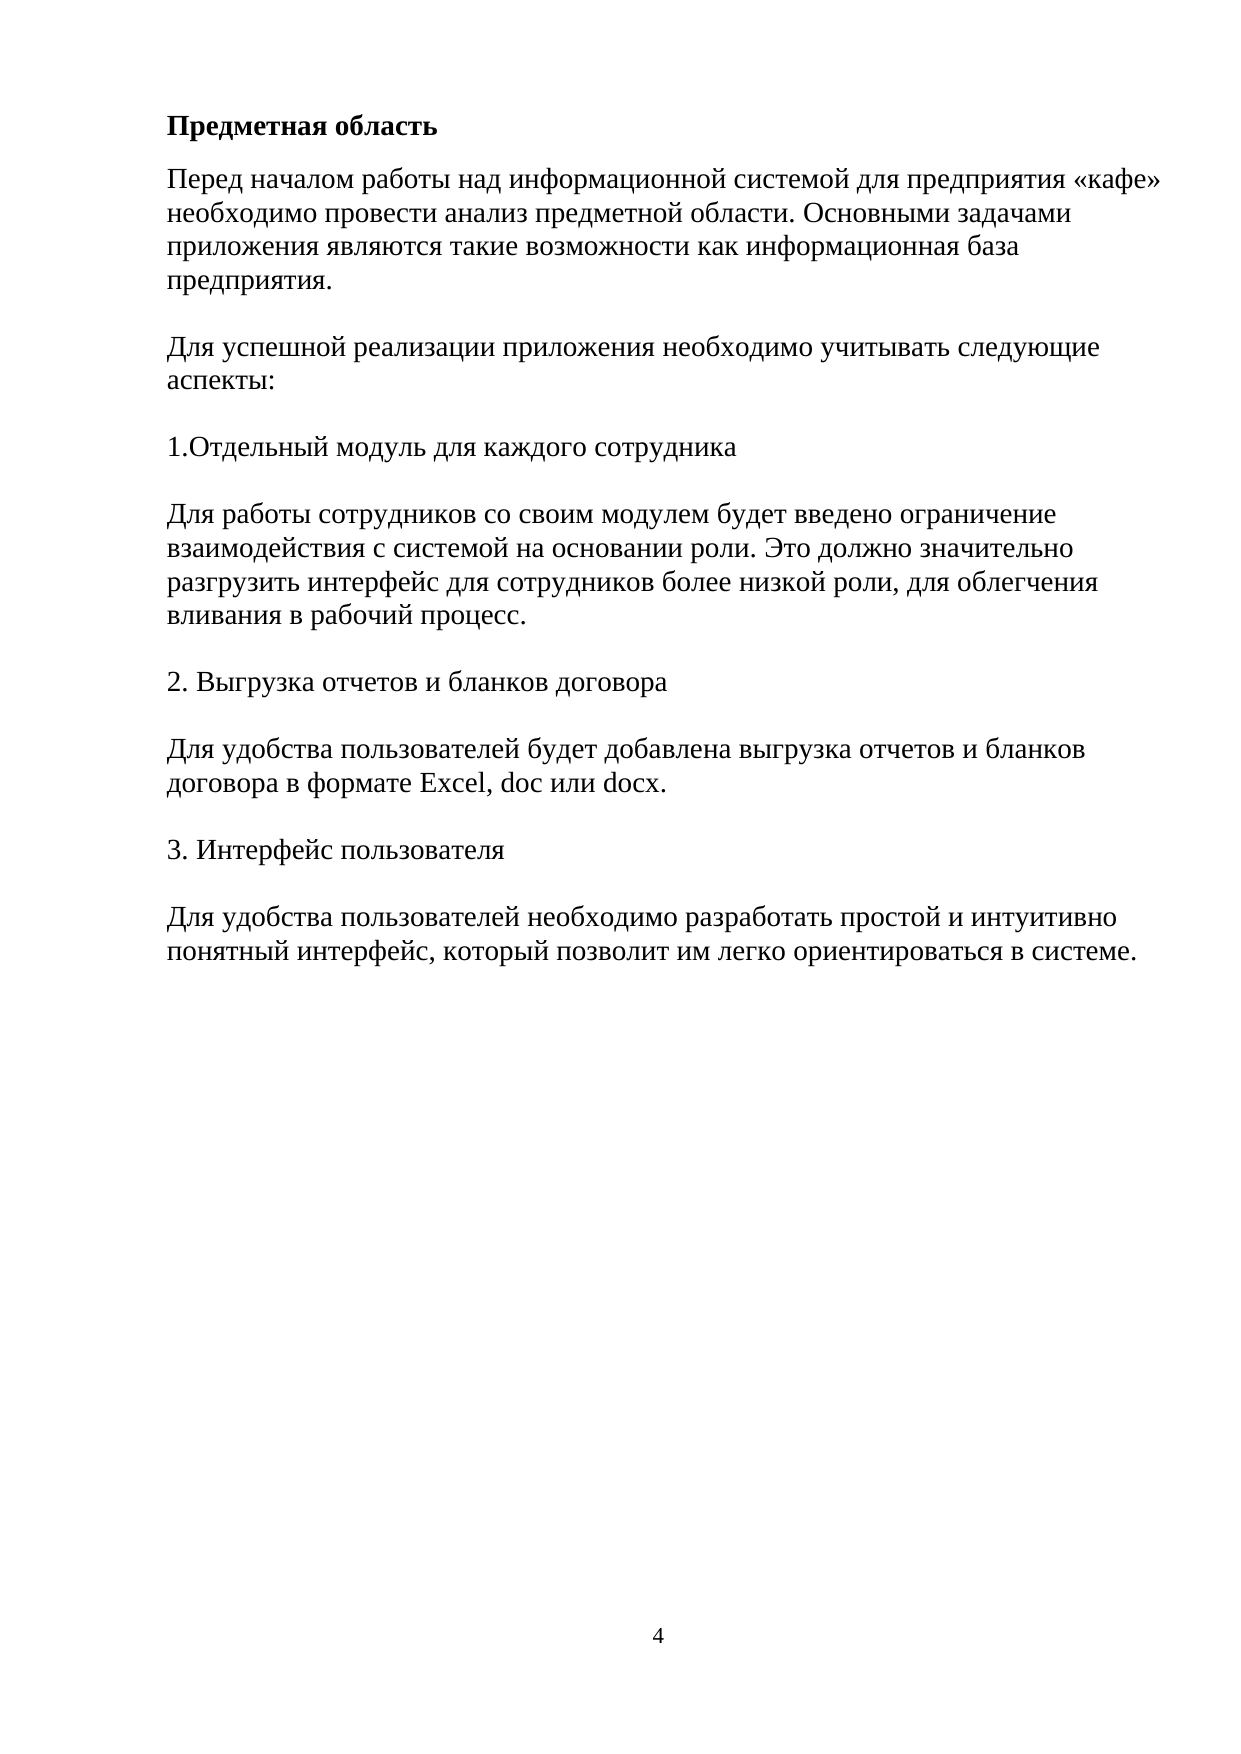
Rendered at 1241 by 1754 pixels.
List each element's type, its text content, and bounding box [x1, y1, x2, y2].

text Перед началом работы над информационной системой для предприятия «кафе» необходимо провести анализ предметной области. Основными задачами приложения являются такие возможности как информационная база предприятия. [167, 161, 1163, 295]
text 2. Выгрузка отчетов и бланков договора [167, 664, 1163, 698]
text Предметная область [167, 108, 1163, 142]
text 1.Отдельный модуль для каждого сотрудника [167, 429, 1163, 463]
text 3. Интерфейс пользователя [167, 832, 1163, 866]
text Для удобства пользователей необходимо разработать простой и интуитивно понятный интерфейс, который позволит им легко ориентироваться в системе. [167, 899, 1163, 966]
text Для удобства пользователей будет добавлена выгрузка отчетов и бланков договора в формате Excel, doc или docx. [167, 731, 1163, 798]
text Для успешной реализации приложения необходимо учитывать следующие аспекты: [167, 329, 1163, 396]
text Для работы сотрудников со своим модулем будет введено ограничение взаимодействия с системой на основании роли. Это должно значительно разгрузить интерфейс для сотрудников более низкой роли, для облегчения вливания в рабочий процесс. [167, 497, 1163, 631]
